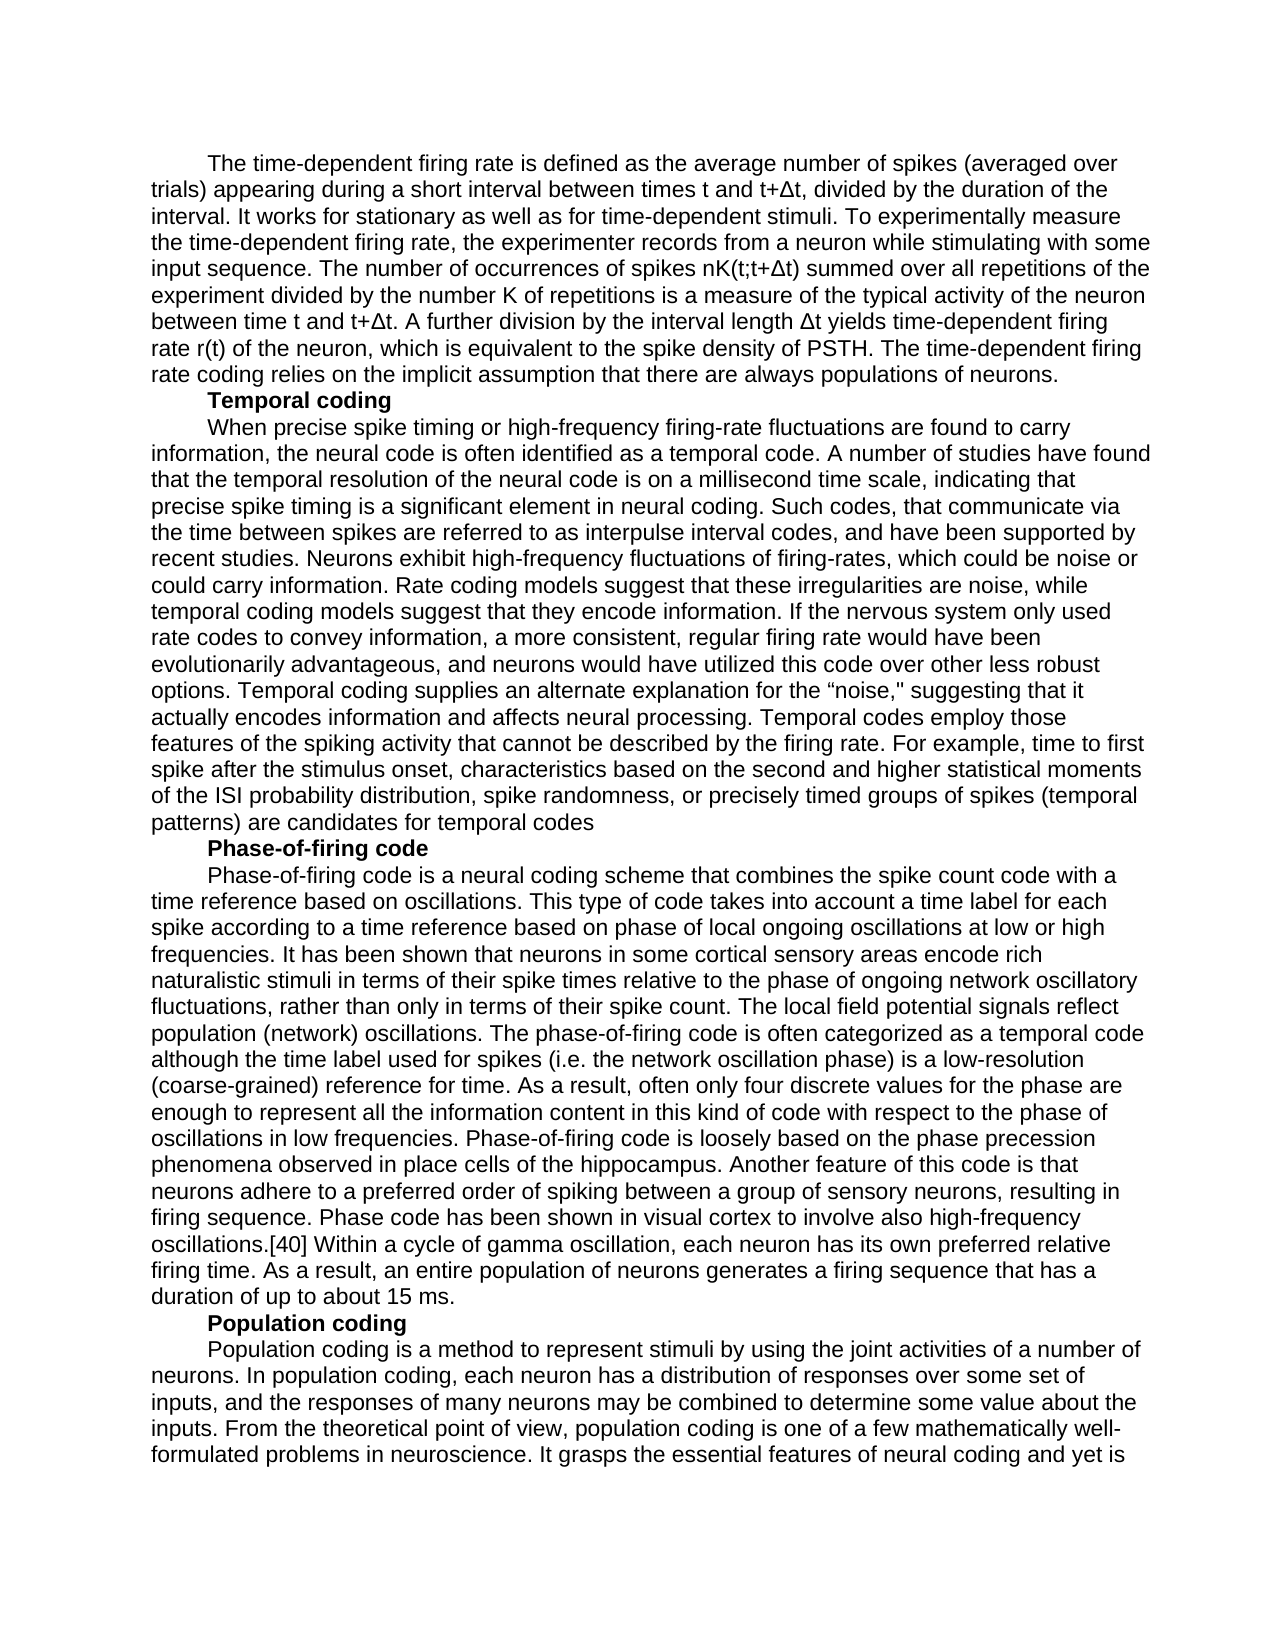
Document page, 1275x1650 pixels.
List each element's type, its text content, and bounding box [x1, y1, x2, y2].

text The time-dependent firing rate is defined as the average number of spikes (averaged over trials) appearing during a short interval between times t and t+Δt, divided by the duration of the interval. It works for stationary as well as for time-dependent stimuli. To experimentally measure the time-dependent firing rate, the experimenter records from a neuron while stimulating with some input sequence. The number of occurrences of spikes nK(t;t+Δt) summed over all repetitions of the experiment divided by the number K of repetitions is a measure of the typical activity of the neuron between time t and t+Δt. A further division by the interval length Δt yields time-dependent firing rate r(t) of the neuron, which is equivalent to the spike density of PSTH. The time-dependent firing rate coding relies on the implicit assumption that there are always populations of neurons. [151, 150, 1152, 387]
text Temporal coding [151, 387, 1152, 413]
text When precise spike timing or high-frequency firing-rate fluctuations are found to carry information, the neural code is often identified as a temporal code. A number of studies have found that the temporal resolution of the neural code is on a millisecond time scale, indicating that precise spike timing is a significant element in neural coding. Such codes, that communicate via the time between spikes are referred to as interpulse interval codes, and have been supported by recent studies. Neurons exhibit high-frequency fluctuations of firing-rates, which could be noise or could carry information. Rate coding models suggest that these irregularities are noise, while temporal coding models suggest that they encode information. If the nervous system only used rate codes to convey information, a more consistent, regular firing rate would have been evolutionarily advantageous, and neurons would have utilized this code over other less robust options. Temporal coding supplies an alternate explanation for the “noise," suggesting that it actually encodes information and affects neural processing. Temporal codes employ those features of the spiking activity that cannot be described by the firing rate. For example, time to first spike after the stimulus onset, characteristics based on the second and higher statistical moments of the ISI probability distribution, spike randomness, or precisely timed groups of spikes (temporal patterns) are candidates for temporal codes [151, 413, 1152, 835]
text Phase-of-firing code [151, 835, 1152, 862]
text Phase-of-firing code is a neural coding scheme that combines the spike count code with a time reference based on oscillations. This type of code takes into account a time label for each spike according to a time reference based on phase of local ongoing oscillations at low or high frequencies. It has been shown that neurons in some cortical sensory areas encode rich naturalistic stimuli in terms of their spike times relative to the phase of ongoing network oscillatory fluctuations, rather than only in terms of their spike count. The local field potential signals reflect population (network) oscillations. The phase-of-firing code is often categorized as a temporal code although the time label used for spikes (i.e. the network oscillation phase) is a low-resolution (coarse-grained) reference for time. As a result, often only four discrete values for the phase are enough to represent all the information content in this kind of code with respect to the phase of oscillations in low frequencies. Phase-of-firing code is loosely based on the phase precession phenomena observed in place cells of the hippocampus. Another feature of this code is that neurons adhere to a preferred order of spiking between a group of sensory neurons, resulting in firing sequence. Phase code has been shown in visual cortex to involve also high-frequency oscillations.[40] Within a cycle of gamma oscillation, each neuron has its own preferred relative firing time. As a result, an entire population of neurons generates a firing sequence that has a duration of up to about 15 ms. [151, 862, 1152, 1309]
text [151, 1336, 1152, 1468]
text Population coding [151, 1309, 1152, 1336]
